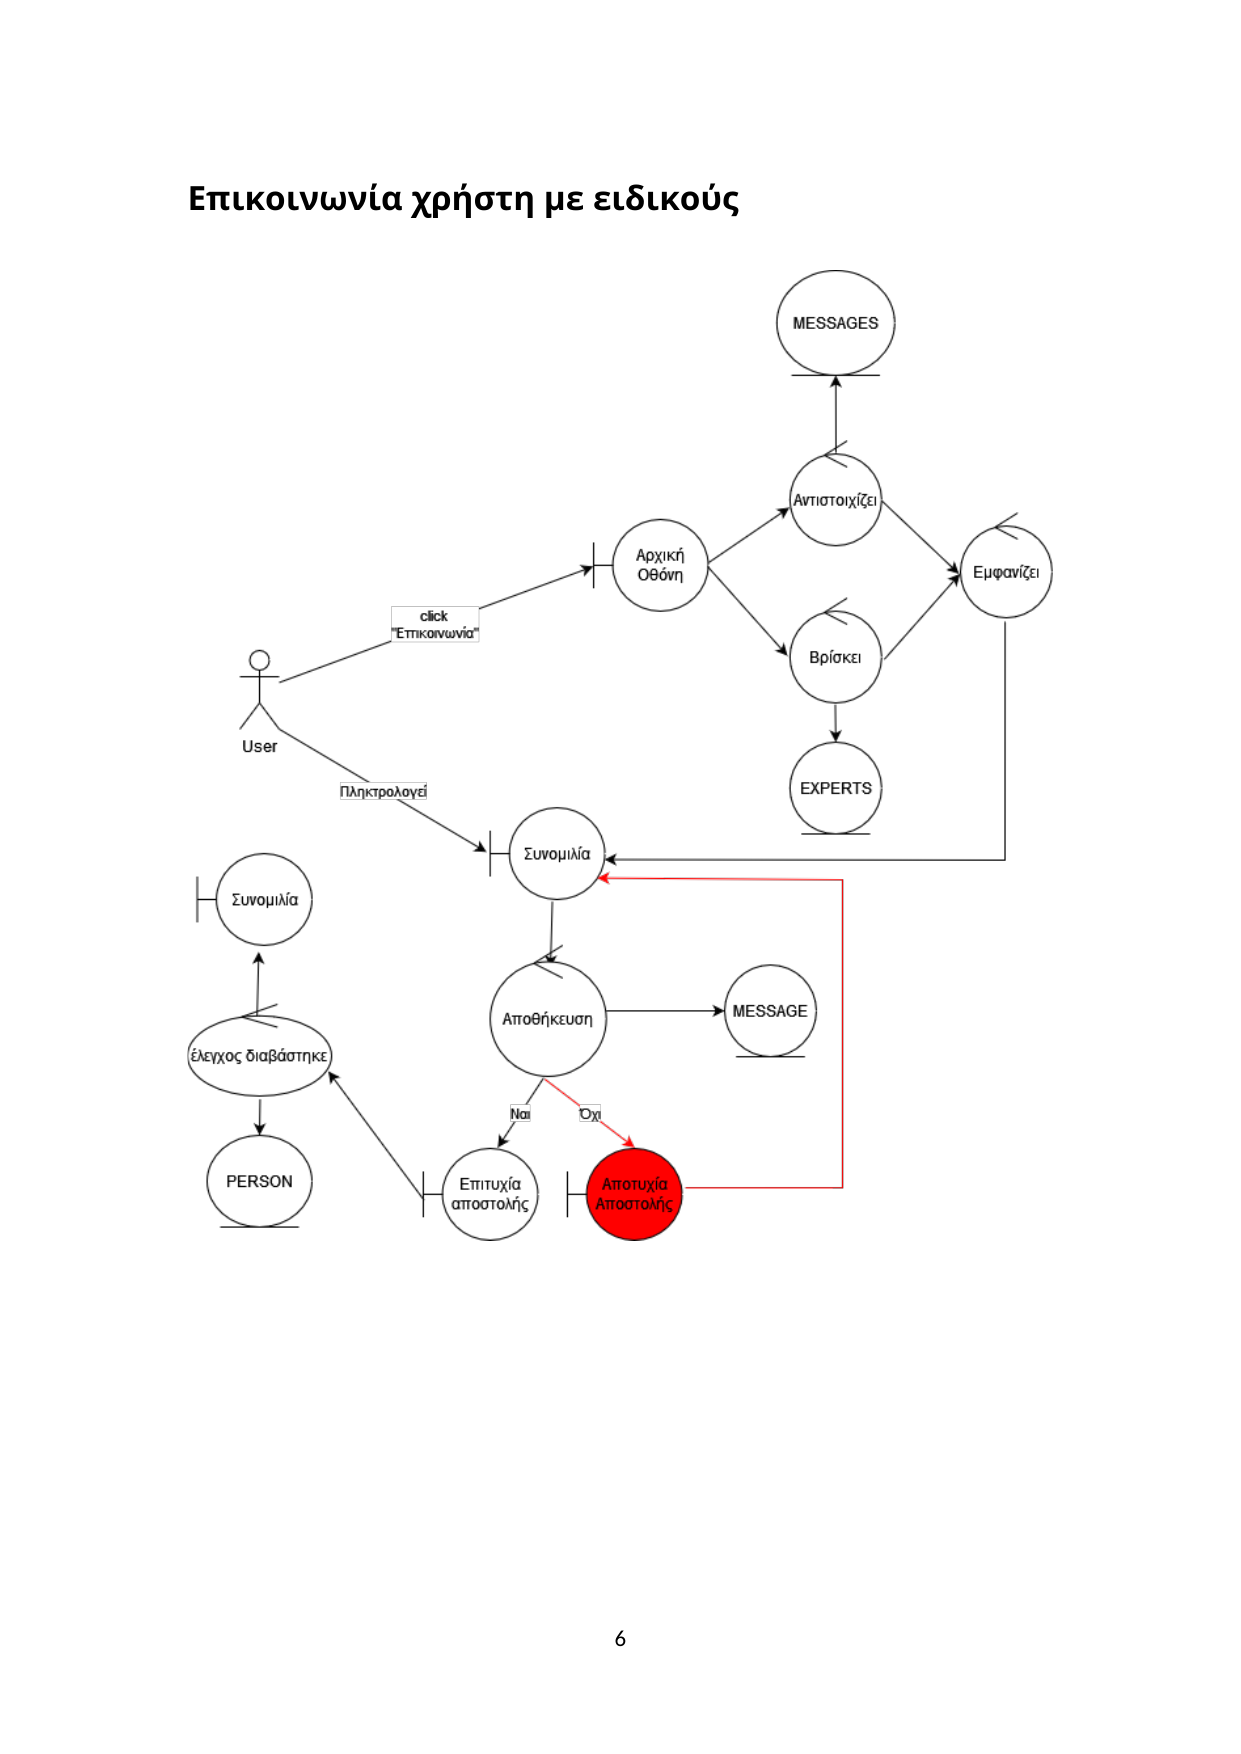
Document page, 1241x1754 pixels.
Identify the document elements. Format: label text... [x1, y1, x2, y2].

subtitle Επικοινωνία χρήστη με ειδικούς [187, 175, 1053, 220]
picture [187, 270, 1053, 1241]
